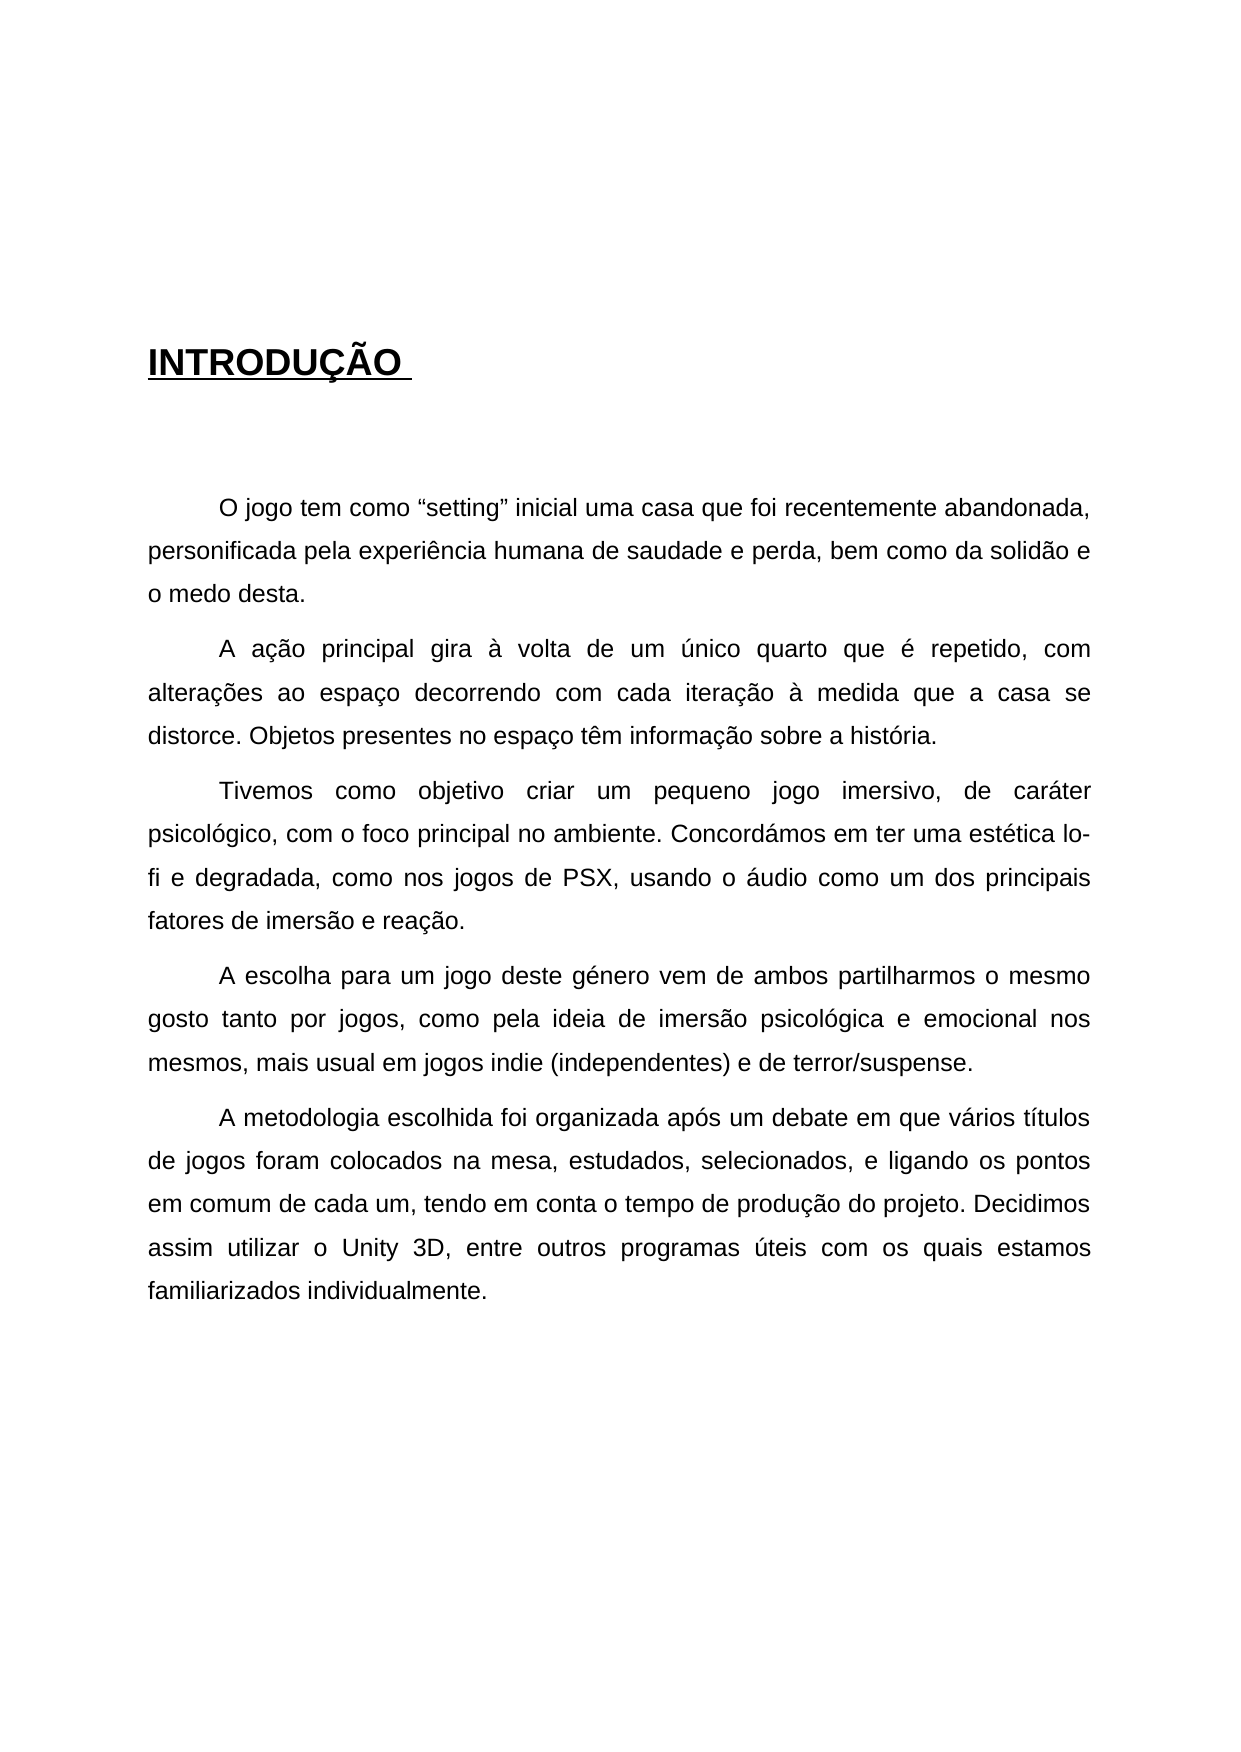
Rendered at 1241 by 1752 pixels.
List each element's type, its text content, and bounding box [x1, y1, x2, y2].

text A ação principal gira à volta de um único quarto que é repetido, com alterações ao espaço decorrendo com cada iteração à medida que a casa se distorce. Objetos presentes no espaço têm informação sobre a história. [148, 634, 1092, 749]
text A escolha para um jogo deste género vem de ambos partilharmos o mesmo gosto tanto por jogos, como pela ideia de imersão psicológica e emocional nos mesmos, mais usual em jogos indie (independentes) e de terror/suspense. [148, 961, 1092, 1076]
subtitle Introdução [148, 340, 1092, 383]
text A metodologia escolhida foi organizada após um debate em que vários títulos de jogos foram colocados na mesa, estudados, selecionados, e ligando os pontos em comum de cada um, tendo em conta o tempo de produção do projeto. Decidimos assim utilizar o Unity 3D, entre outros programas úteis com os quais estamos familiarizados individualmente. [148, 1103, 1092, 1304]
text O jogo tem como “setting” inicial uma casa que foi recentemente abandonada, personificada pela experiência humana de saudade e perda, bem como da solidão e o medo desta. [148, 493, 1092, 608]
text Tivemos como objetivo criar um pequeno jogo imersivo, de caráter psicológico, com o foco principal no ambiente. Concordámos em ter uma estética lo-fi e degradada, como nos jogos de PSX, usando o áudio como um dos principais fatores de imersão e reação. [148, 776, 1092, 934]
